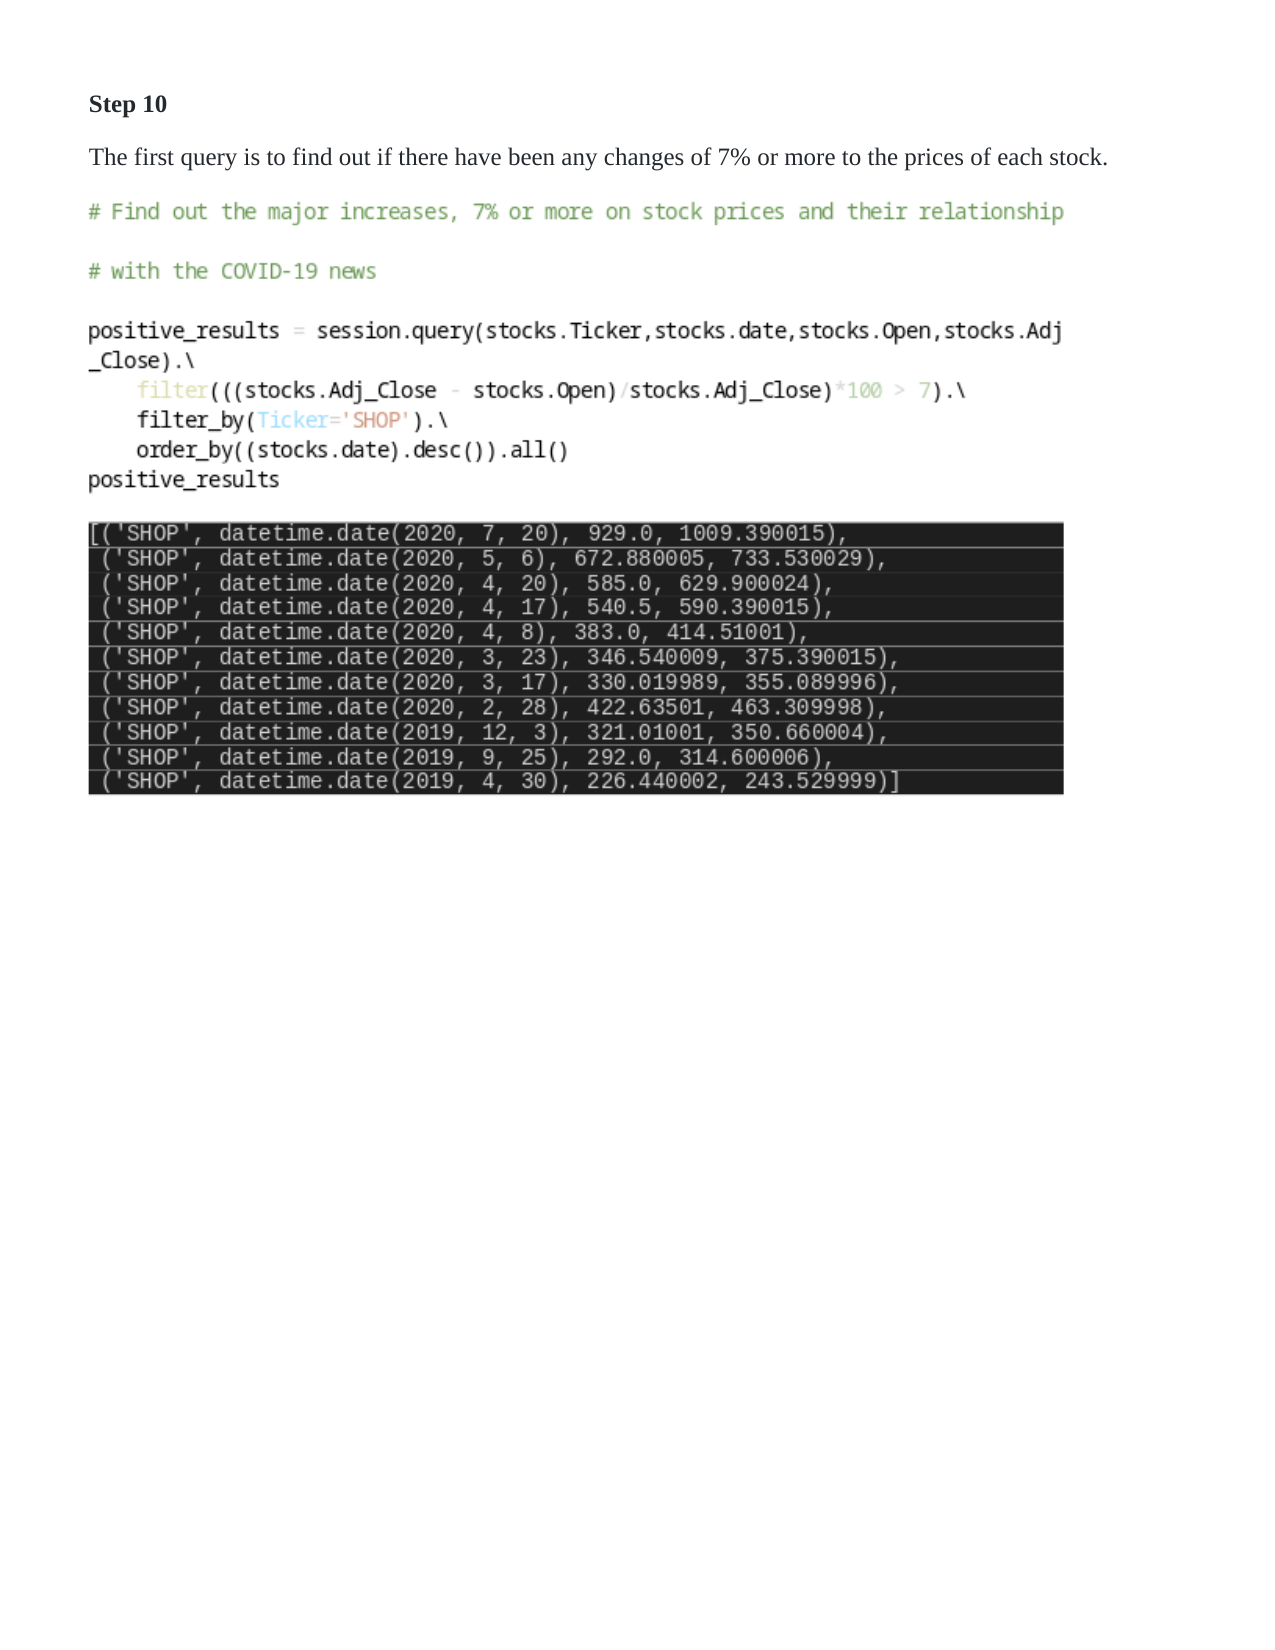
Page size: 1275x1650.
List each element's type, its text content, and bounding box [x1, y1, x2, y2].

text Step 10 [89, 89, 1157, 117]
text The first query is to find out if there have been any changes of 7% or more to the prices of each stock. [89, 142, 1157, 171]
